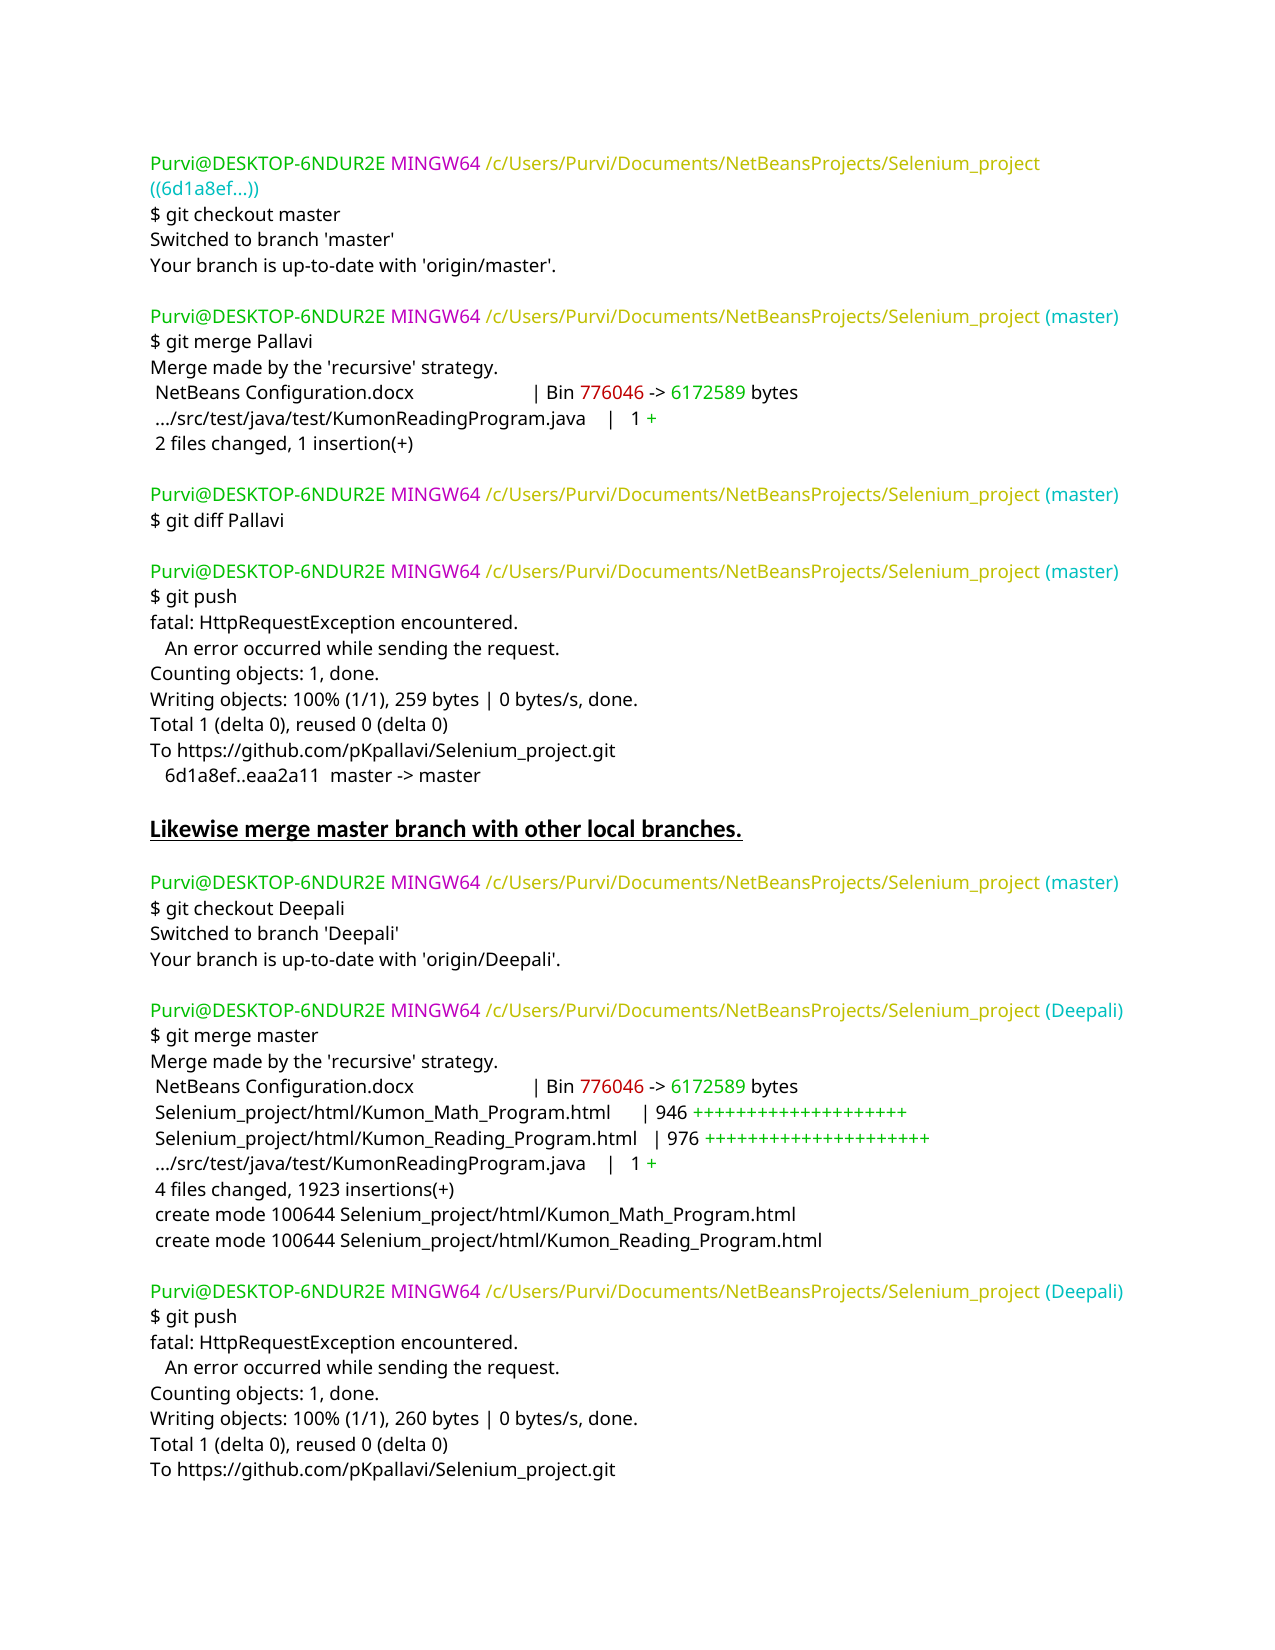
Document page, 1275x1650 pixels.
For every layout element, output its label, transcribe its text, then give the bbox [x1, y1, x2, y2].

text Counting objects: 1, done. [150, 1380, 1125, 1406]
text fatal: HttpRequestException encountered. [150, 609, 1125, 635]
text Purvi@DESKTOP-6NDUR2E MINGW64 /c/Users/Purvi/Documents/NetBeansProjects/Selenium_project (master) [150, 869, 1125, 895]
text An error occurred while sending the request. [150, 1354, 1125, 1380]
text 4 files changed, 1923 insertions(+) [150, 1176, 1125, 1201]
text Writing objects: 100% (1/1), 260 bytes | 0 bytes/s, done. [150, 1406, 1125, 1431]
text $ git push [150, 584, 1125, 609]
text fatal: HttpRequestException encountered. [150, 1329, 1125, 1354]
text Purvi@DESKTOP-6NDUR2E MINGW64 /c/Users/Purvi/Documents/NetBeansProjects/Selenium_project (master) [150, 303, 1125, 329]
text Likewise merge master branch with other local branches. [150, 813, 1125, 844]
text .../src/test/java/test/KumonReadingProgram.java | 1 + [150, 405, 1125, 431]
text Writing objects: 100% (1/1), 259 bytes | 0 bytes/s, done. [150, 686, 1125, 711]
text $ git merge master [150, 1023, 1125, 1048]
text 2 files changed, 1 insertion(+) [150, 431, 1125, 456]
text $ git checkout Deepali [150, 895, 1125, 921]
text Your branch is up-to-date with 'origin/Deepali'. [150, 946, 1125, 972]
text Selenium_project/html/Kumon_Math_Program.html | 946 ++++++++++++++++++++ [150, 1099, 1125, 1125]
text Merge made by the 'recursive' strategy. [150, 1048, 1125, 1074]
text create mode 100644 Selenium_project/html/Kumon_Reading_Program.html [150, 1227, 1125, 1252]
text Your branch is up-to-date with 'origin/master'. [150, 252, 1125, 278]
text Switched to branch 'Deepali' [150, 921, 1125, 946]
text Purvi@DESKTOP-6NDUR2E MINGW64 /c/Users/Purvi/Documents/NetBeansProjects/Selenium_project (Deepali) [150, 997, 1125, 1023]
text Purvi@DESKTOP-6NDUR2E MINGW64 /c/Users/Purvi/Documents/NetBeansProjects/Selenium_project (master) [150, 558, 1125, 584]
text To https://github.com/pKpallavi/Selenium_project.git [150, 737, 1125, 762]
text Purvi@DESKTOP-6NDUR2E MINGW64 /c/Users/Purvi/Documents/NetBeansProjects/Selenium_project (Deepali) [150, 1278, 1125, 1303]
text $ git diff Pallavi [150, 507, 1125, 533]
text NetBeans Configuration.docx | Bin 776046 -> 6172589 bytes [150, 1074, 1125, 1099]
text create mode 100644 Selenium_project/html/Kumon_Math_Program.html [150, 1201, 1125, 1227]
text .../src/test/java/test/KumonReadingProgram.java | 1 + [150, 1150, 1125, 1176]
text Merge made by the 'recursive' strategy. [150, 354, 1125, 380]
text Total 1 (delta 0), reused 0 (delta 0) [150, 711, 1125, 737]
text Counting objects: 1, done. [150, 660, 1125, 686]
text Total 1 (delta 0), reused 0 (delta 0) [150, 1431, 1125, 1457]
text Purvi@DESKTOP-6NDUR2E MINGW64 /c/Users/Purvi/Documents/NetBeansProjects/Selenium_project ((6d1a8ef...)) [150, 150, 1125, 201]
text $ git checkout master [150, 201, 1125, 227]
text Switched to branch 'master' [150, 227, 1125, 252]
text 6d1a8ef..eaa2a11 master -> master [150, 762, 1125, 788]
text Purvi@DESKTOP-6NDUR2E MINGW64 /c/Users/Purvi/Documents/NetBeansProjects/Selenium_project (master) [150, 482, 1125, 507]
text $ git push [150, 1303, 1125, 1329]
text To https://github.com/pKpallavi/Selenium_project.git [150, 1457, 1125, 1482]
text An error occurred while sending the request. [150, 635, 1125, 660]
text Selenium_project/html/Kumon_Reading_Program.html | 976 +++++++++++++++++++++ [150, 1125, 1125, 1150]
text $ git merge Pallavi [150, 329, 1125, 354]
text NetBeans Configuration.docx | Bin 776046 -> 6172589 bytes [150, 380, 1125, 405]
